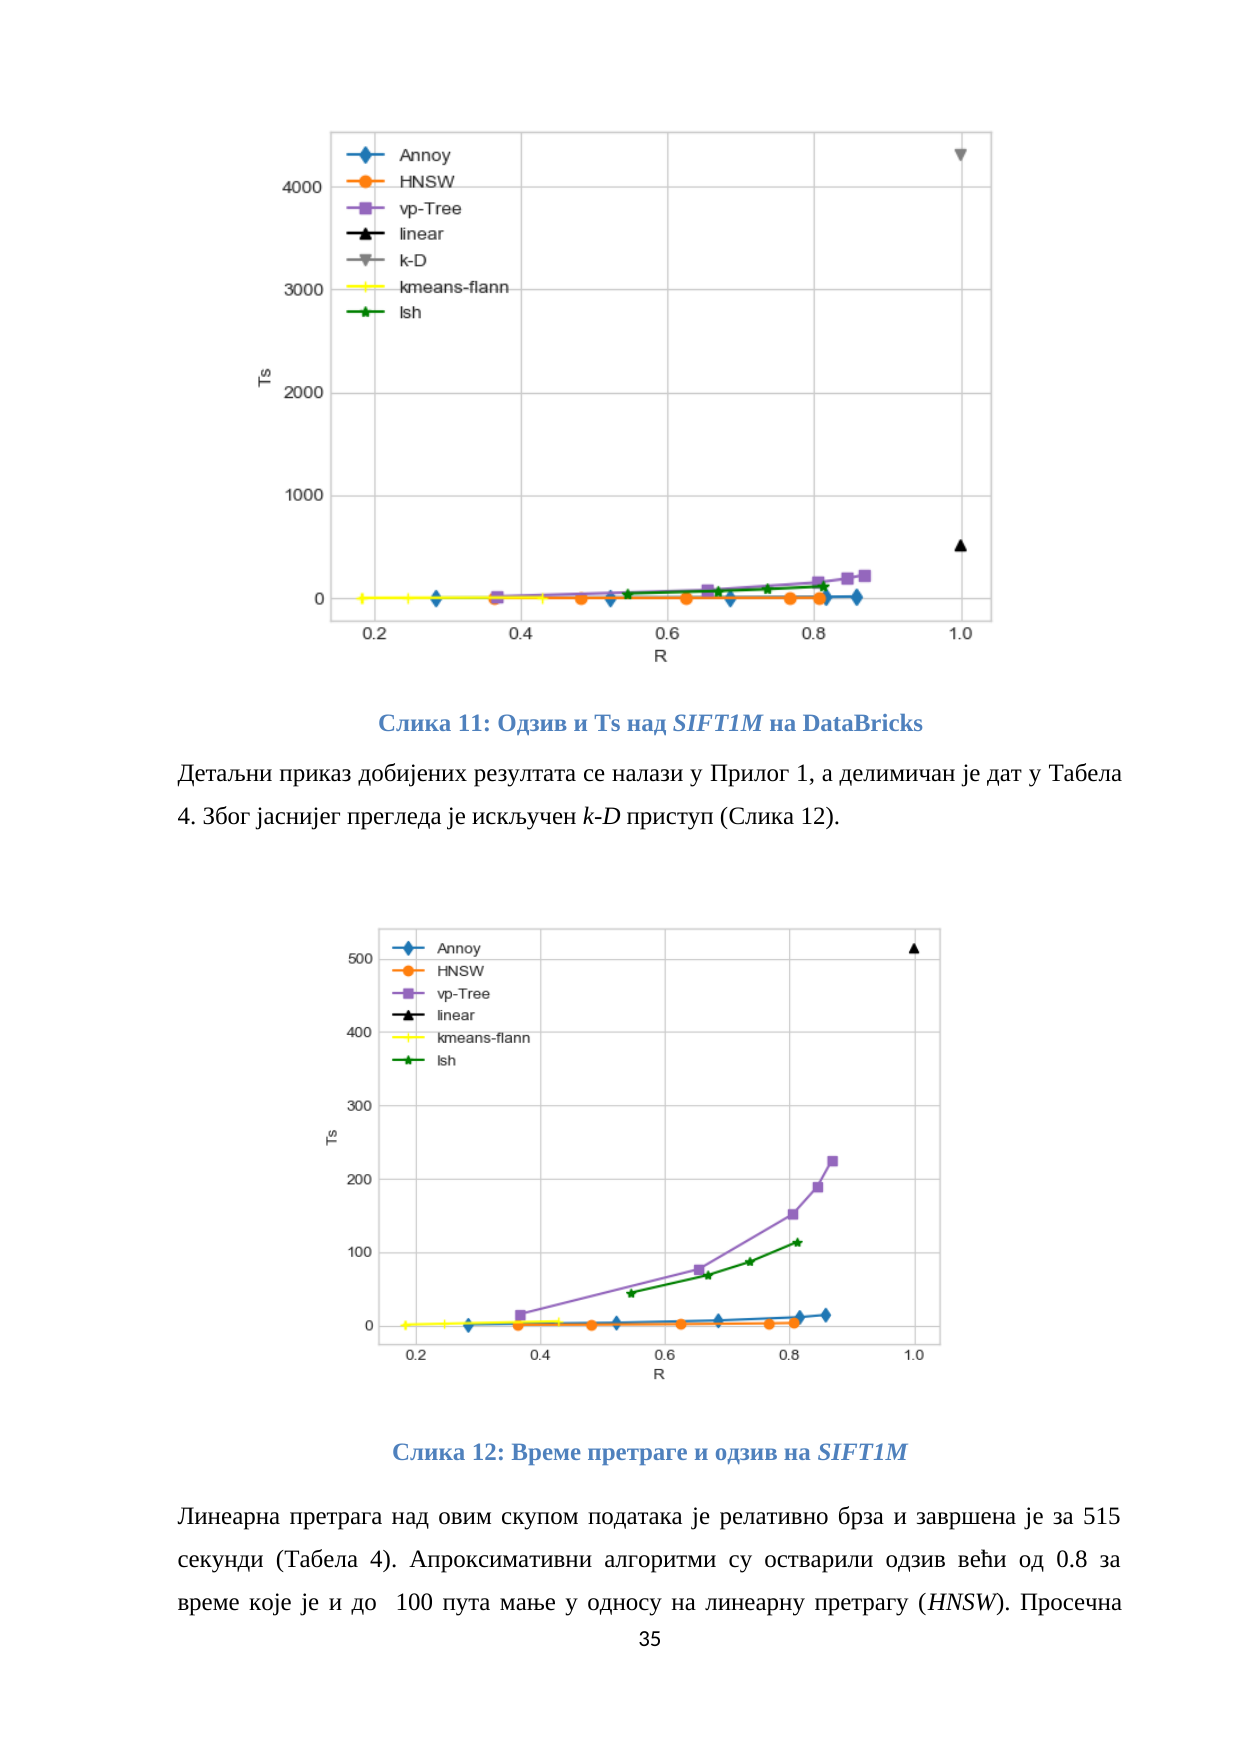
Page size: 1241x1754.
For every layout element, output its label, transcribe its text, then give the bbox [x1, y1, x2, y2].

text Слика 11: Одзив и Ts над SIFT1M на DataBricks [177, 708, 1122, 737]
picture [224, 118, 1076, 674]
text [177, 1501, 1122, 1616]
picture [288, 864, 1012, 1403]
text Детаљни приказ добијених резултата се налази у прилогу 1, а делимичан је дат у табели 4. Због јаснијег прегледа је искључен k-D приступ (Слика 12). [177, 758, 1122, 829]
text Слика 12: Време претраге и одзив на SIFT1M [177, 1437, 1122, 1466]
